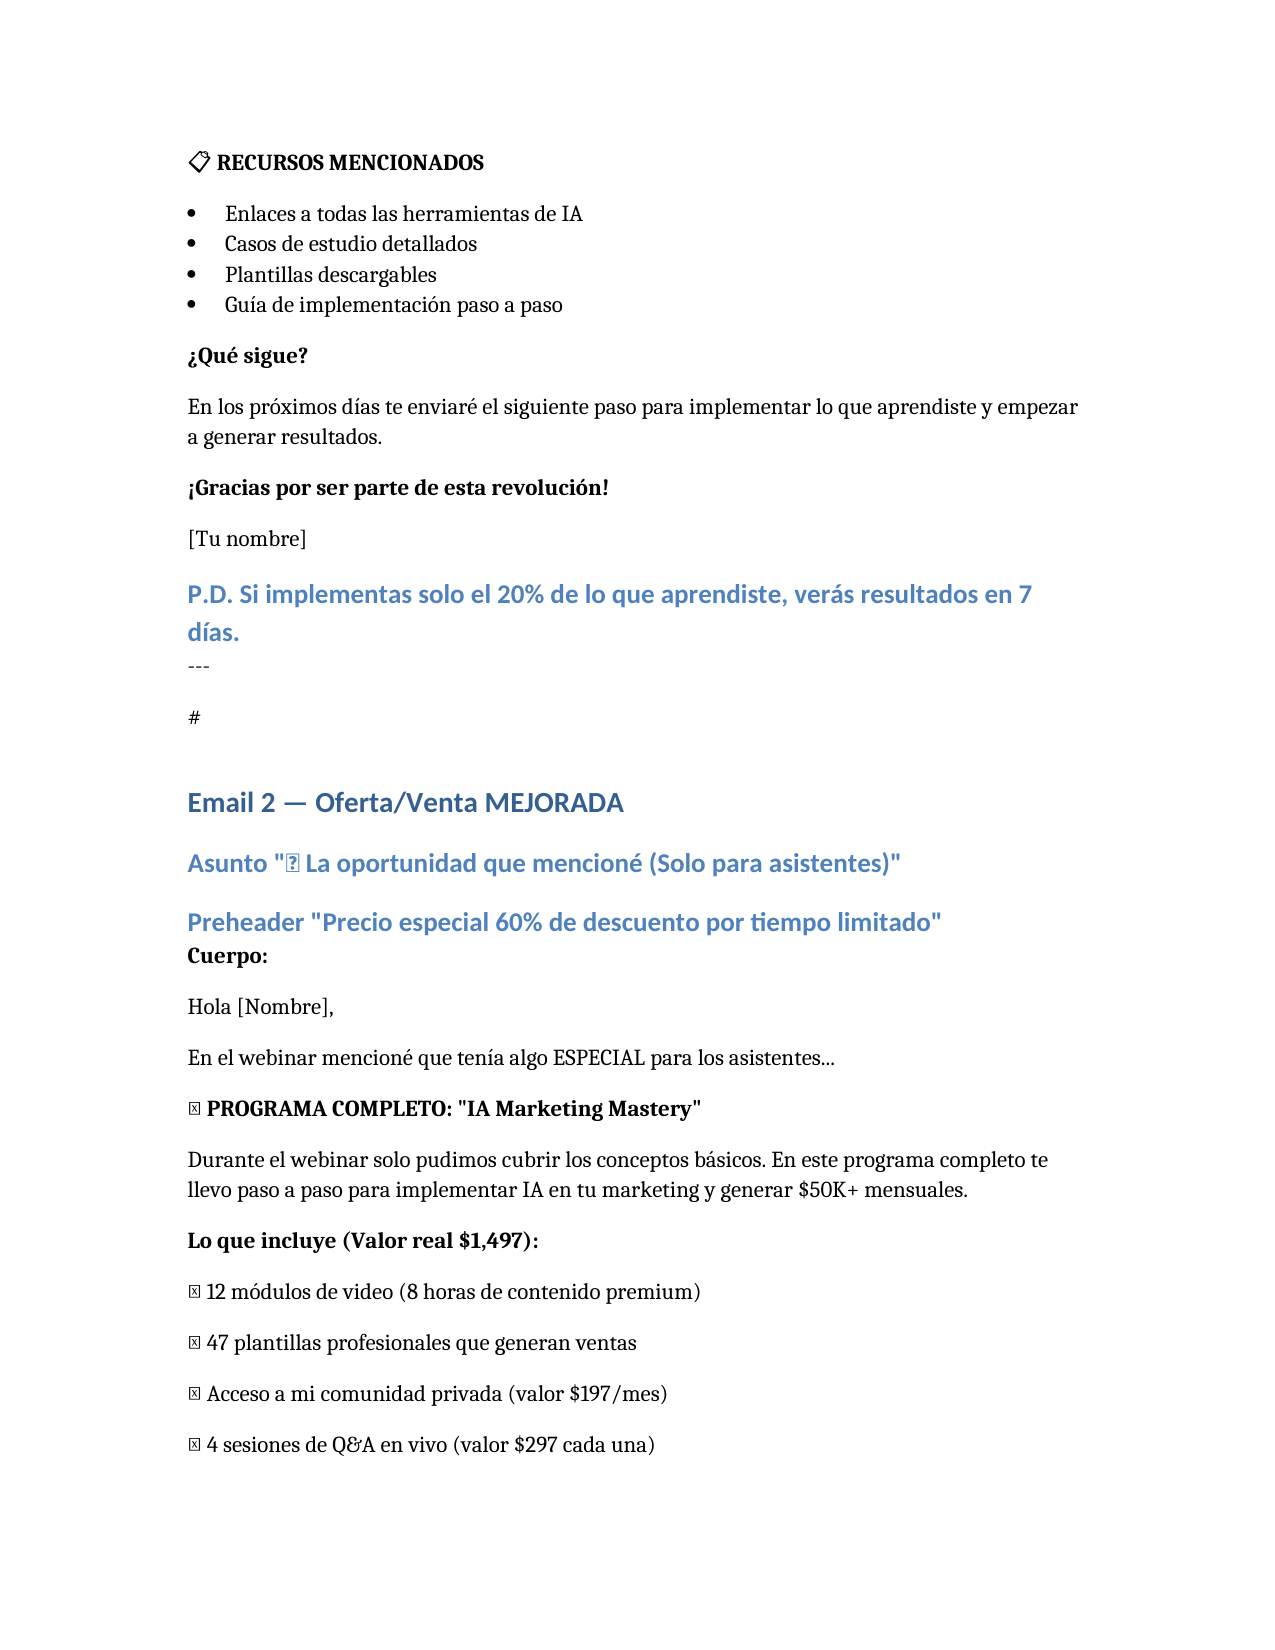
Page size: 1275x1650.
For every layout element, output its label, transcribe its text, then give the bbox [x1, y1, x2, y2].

text [Tu nombre] [187, 526, 1087, 552]
subtitle P.D. Si implementas solo el 20% de lo que aprendiste, verás resultados en 7 días. [187, 577, 1087, 648]
list Plantillas descargables [187, 261, 1087, 288]
text --- [187, 653, 1087, 679]
text ✅ Acceso a mi comunidad privada (valor $197/mes) [187, 1381, 1087, 1407]
text ✅ 4 sesiones de Q&A en vivo (valor $297 cada una) [187, 1432, 1087, 1458]
text En los próximos días te enviaré el siguiente paso para implementar lo que aprendiste y empezar a generar resultados. [187, 394, 1087, 450]
text ✅ 12 módulos de video (8 horas de contenido premium) [187, 1279, 1087, 1305]
text Cuerpo: [187, 943, 1087, 969]
text ¡Gracias por ser parte de esta revolución! [187, 475, 1087, 501]
text ✅ 47 plantillas profesionales que generan ventas [187, 1330, 1087, 1356]
text 📋 RECURSOS MENCIONADOS [187, 150, 1087, 176]
text Durante el webinar solo pudimos cubrir los conceptos básicos. En este programa completo te llevo paso a paso para implementar IA en tu marketing y generar $50K+ mensuales. [187, 1147, 1087, 1203]
text En el webinar mencioné que tenía algo ESPECIAL para los asistentes... [187, 1045, 1087, 1071]
list Casos de estudio detallados [187, 231, 1087, 258]
text Lo que incluye (Valor real $1,497): [187, 1228, 1087, 1254]
subtitle Asunto "💎 La oportunidad que mencioné (Solo para asistentes)" [187, 846, 1087, 879]
text # [187, 704, 1087, 730]
subtitle Email 2 — Oferta/Venta MEJORADA [187, 784, 1087, 820]
text Hola [Nombre], [187, 994, 1087, 1020]
text 🚀 PROGRAMA COMPLETO: "IA Marketing Mastery" [187, 1096, 1087, 1122]
text ¿Qué sigue? [187, 343, 1087, 369]
list Enlaces a todas las herramientas de IA [187, 201, 1087, 227]
list Guía de implementación paso a paso [187, 292, 1087, 318]
subtitle Preheader "Precio especial 60% de descuento por tiempo limitado" [187, 905, 1087, 938]
